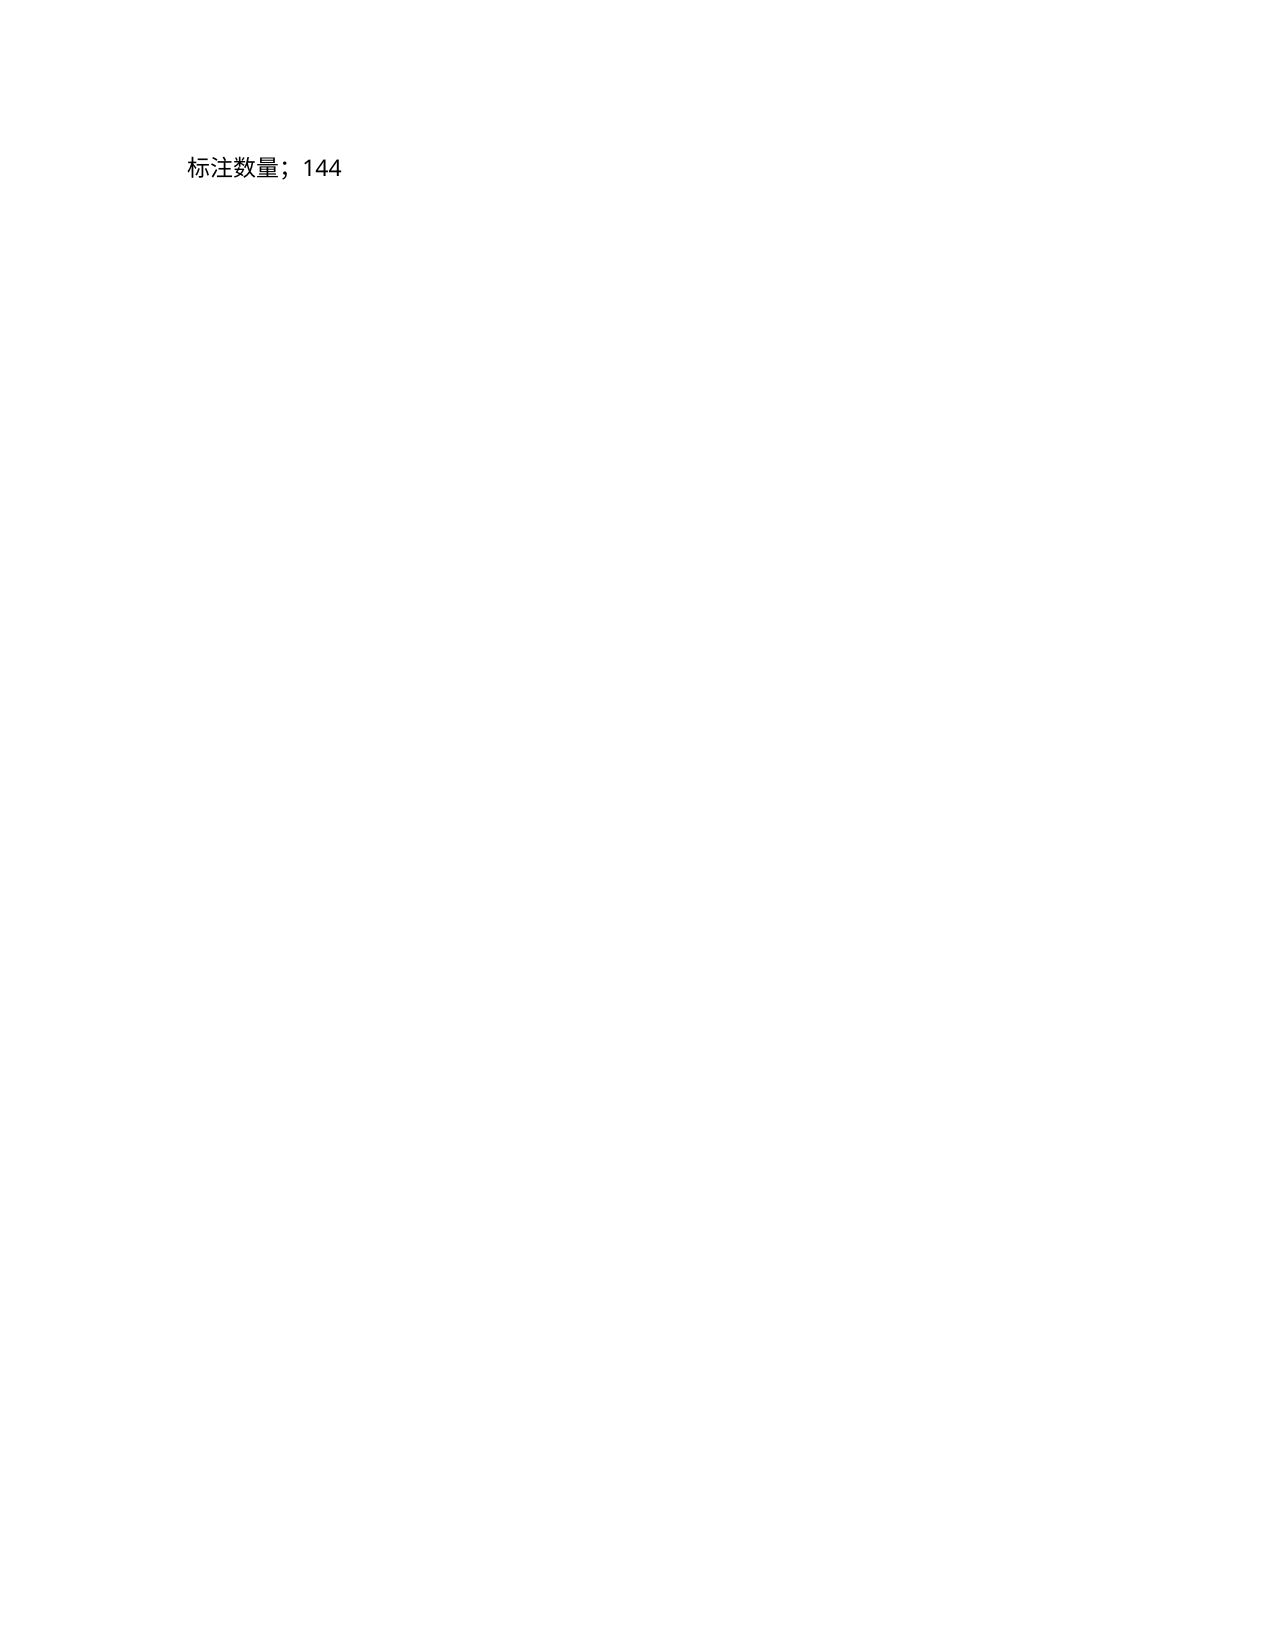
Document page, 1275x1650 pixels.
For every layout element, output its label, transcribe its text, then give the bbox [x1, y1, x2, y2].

text 标注数量；144 [187, 150, 1087, 183]
